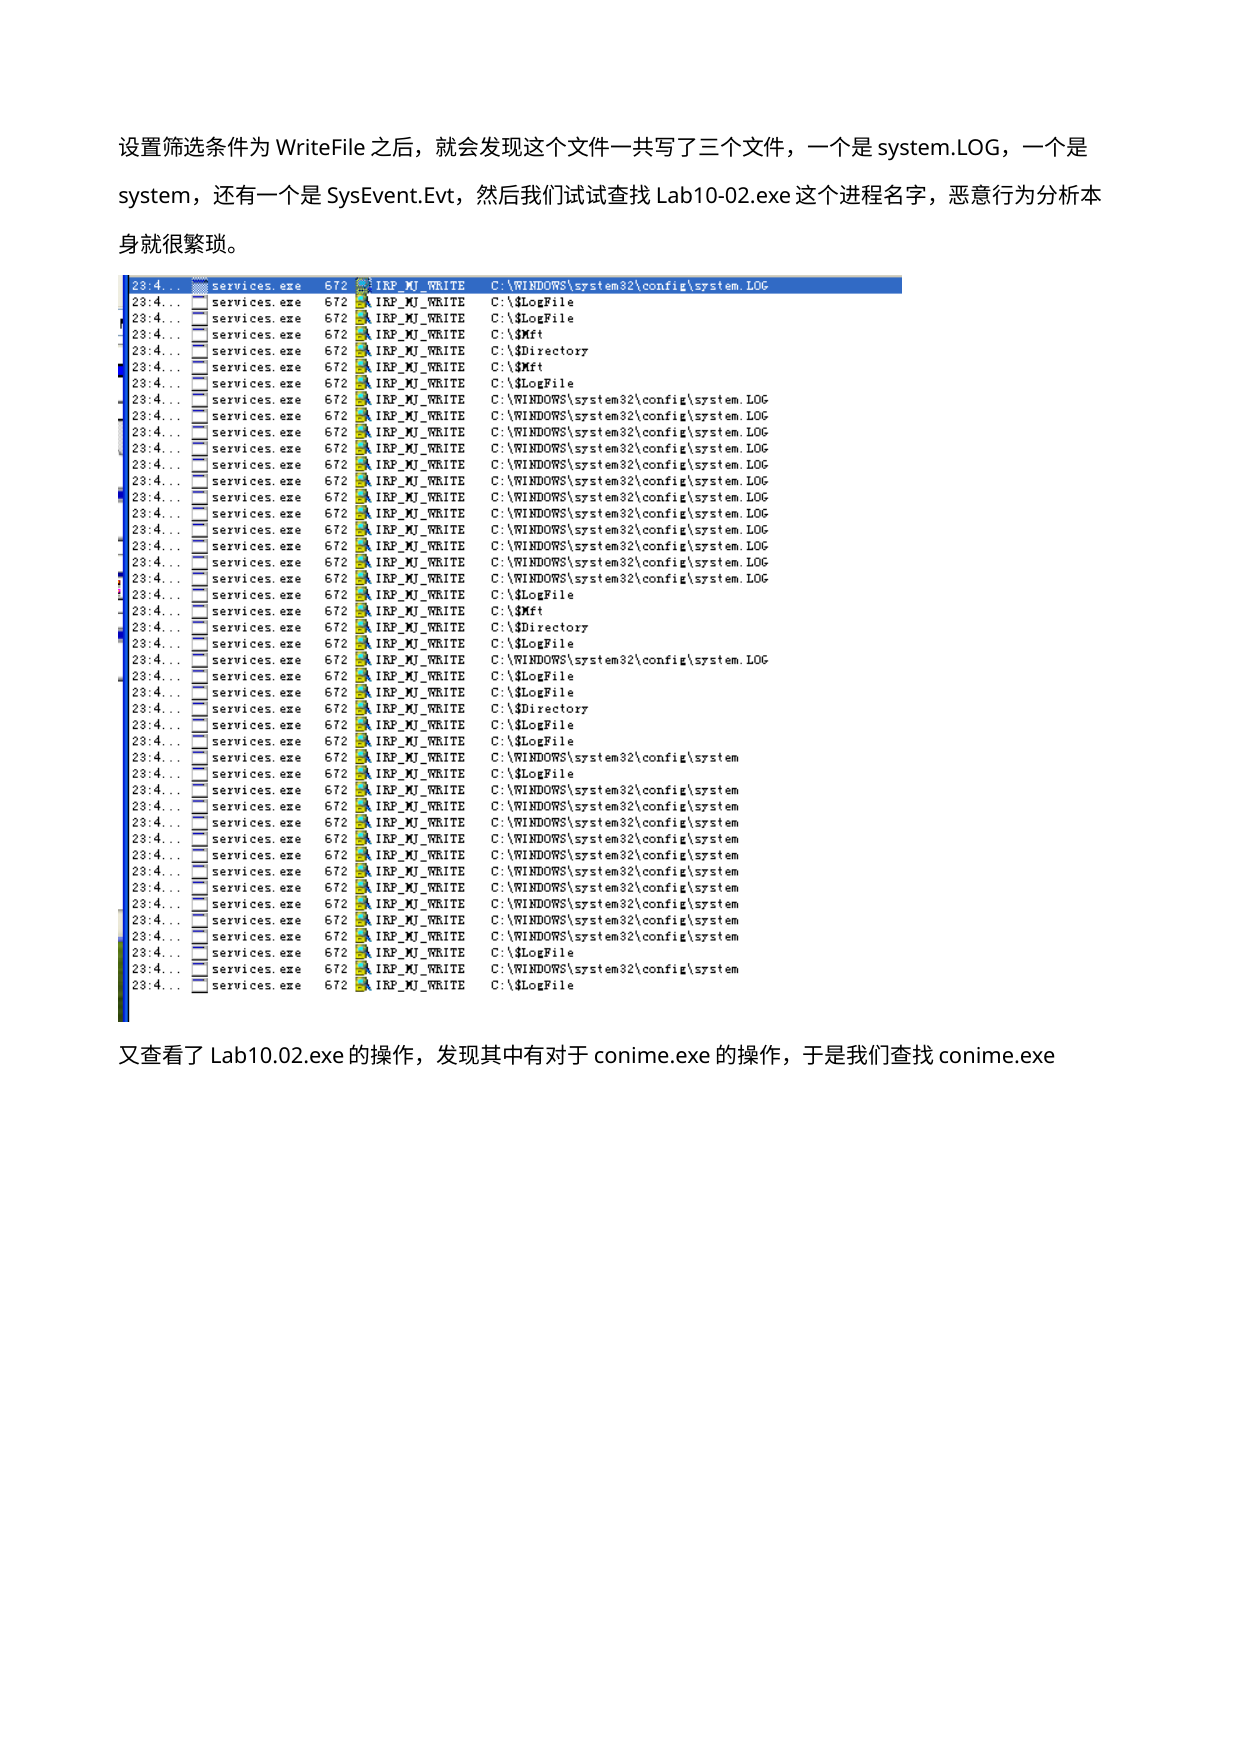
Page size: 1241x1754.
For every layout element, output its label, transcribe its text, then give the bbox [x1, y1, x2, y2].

picture [118, 275, 902, 1022]
list 又查看了Lab10.02.exe的操作，发现其中有对于conime.exe的操作，于是我们查找conime.exe [118, 1038, 1122, 1070]
list 设置筛选条件为WriteFile之后，就会发现这个文件一共写了三个文件，一个是system.LOG，一个是system，还有一个是SysEvent.Evt，然后我们试试查找Lab10-02.exe这个进程名字，恶意行为分析本身就很繁琐。 [118, 129, 1122, 259]
